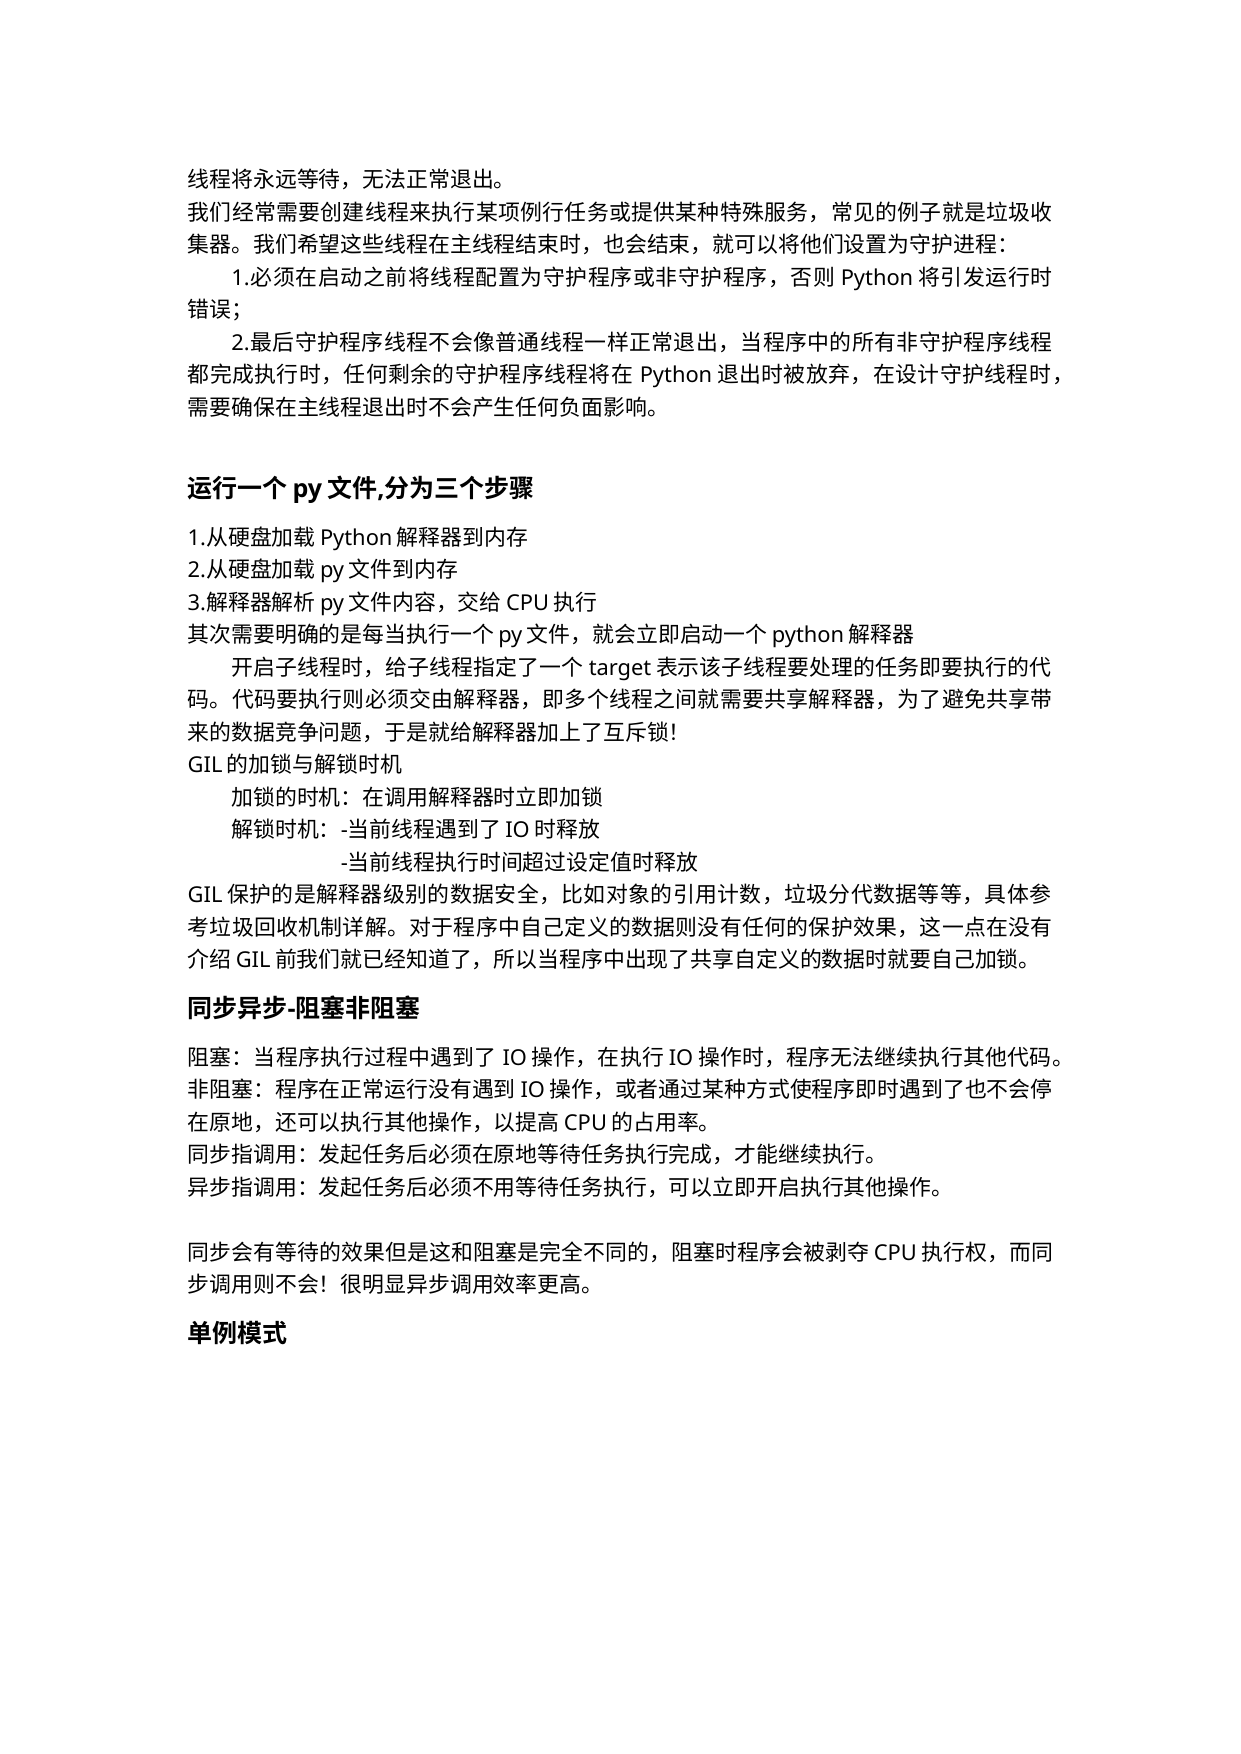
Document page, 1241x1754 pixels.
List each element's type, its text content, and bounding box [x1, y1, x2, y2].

text 3.解释器解析py文件内容，交给CPU执行 [187, 584, 1053, 617]
text 运行一个py文件,分为三个步骤 [187, 454, 1053, 519]
text GIL保护的是解释器级别的数据安全，比如对象的引用计数，垃圾分代数据等等，具体参考垃圾回收机制详解。对于程序中自己定义的数据则没有任何的保护效果，这一点在没有介绍GIL前我们就已经知道了，所以当程序中出现了共享自定义的数据时就要自己加锁。 [187, 877, 1053, 974]
text 其次需要明确的是每当执行一个py文件，就会立即启动一个python解释器 [187, 617, 1053, 649]
text 1.从硬盘加载Python解释器到内存 [187, 519, 1053, 552]
text 同步会有等待的效果但是这和阻塞是完全不同的，阻塞时程序会被剥夺CPU执行权，而同步调用则不会！很明显异步调用效率更高。 [187, 1234, 1053, 1299]
text 加锁的时机：在调用解释器时立即加锁 [187, 779, 1053, 812]
text 同步异步-阻塞非阻塞 [187, 974, 1053, 1039]
text 我们经常需要创建线程来执行某项例行任务或提供某种特殊服务，常见的例子就是垃圾收集器。我们希望这些线程在主线程结束时，也会结束，就可以将他们设置为守护进程： [187, 194, 1053, 259]
text 异步指调用：发起任务后必须不用等待任务执行，可以立即开启执行其他操作。 [187, 1169, 1053, 1202]
text 单例模式 [187, 1299, 1053, 1364]
text 2.从硬盘加载py文件到内存 [187, 552, 1053, 584]
text 2.最后守护程序线程不会像普通线程一样正常退出，当程序中的所有非守护程序线程都完成执行时，任何剩余的守护程序线程将在Python退出时被放弃，在设计守护线程时，需要确保在主线程退出时不会产生任何负面影响。 [187, 324, 1053, 422]
text -当前线程执行时间超过设定值时释放 [319, 844, 1053, 877]
text 开启子线程时，给子线程指定了一个target表示该子线程要处理的任务即要执行的代码。代码要执行则必须交由解释器，即多个线程之间就需要共享解释器，为了避免共享带来的数据竞争问题，于是就给解释器加上了互斥锁！ [187, 649, 1053, 747]
text 同步指调用：发起任务后必须在原地等待任务执行完成，才能继续执行。 [187, 1137, 1053, 1169]
text 阻塞：当程序执行过程中遇到了IO操作，在执行IO操作时，程序无法继续执行其他代码。非阻塞：程序在正常运行没有遇到IO操作，或者通过某种方式使程序即时遇到了也不会停在原地，还可以执行其他操作，以提高CPU的占用率。 [187, 1039, 1053, 1137]
text GIL的加锁与解锁时机 [187, 747, 1053, 779]
text 解锁时机：-当前线程遇到了IO时释放 [187, 812, 1053, 844]
text 1.必须在启动之前将线程配置为守护程序或非守护程序，否则Python将引发运行时错误； [187, 259, 1053, 324]
text 在创建新线程时，子线程会从其父线程继承其线程属性，主线程是普通的非守护线程，默认情况下，它所创建的任何线程都是非守护线程。在这种情况下，如果新线程在运行，主线程将永远等待，无法正常退出。 [187, 162, 1053, 194]
